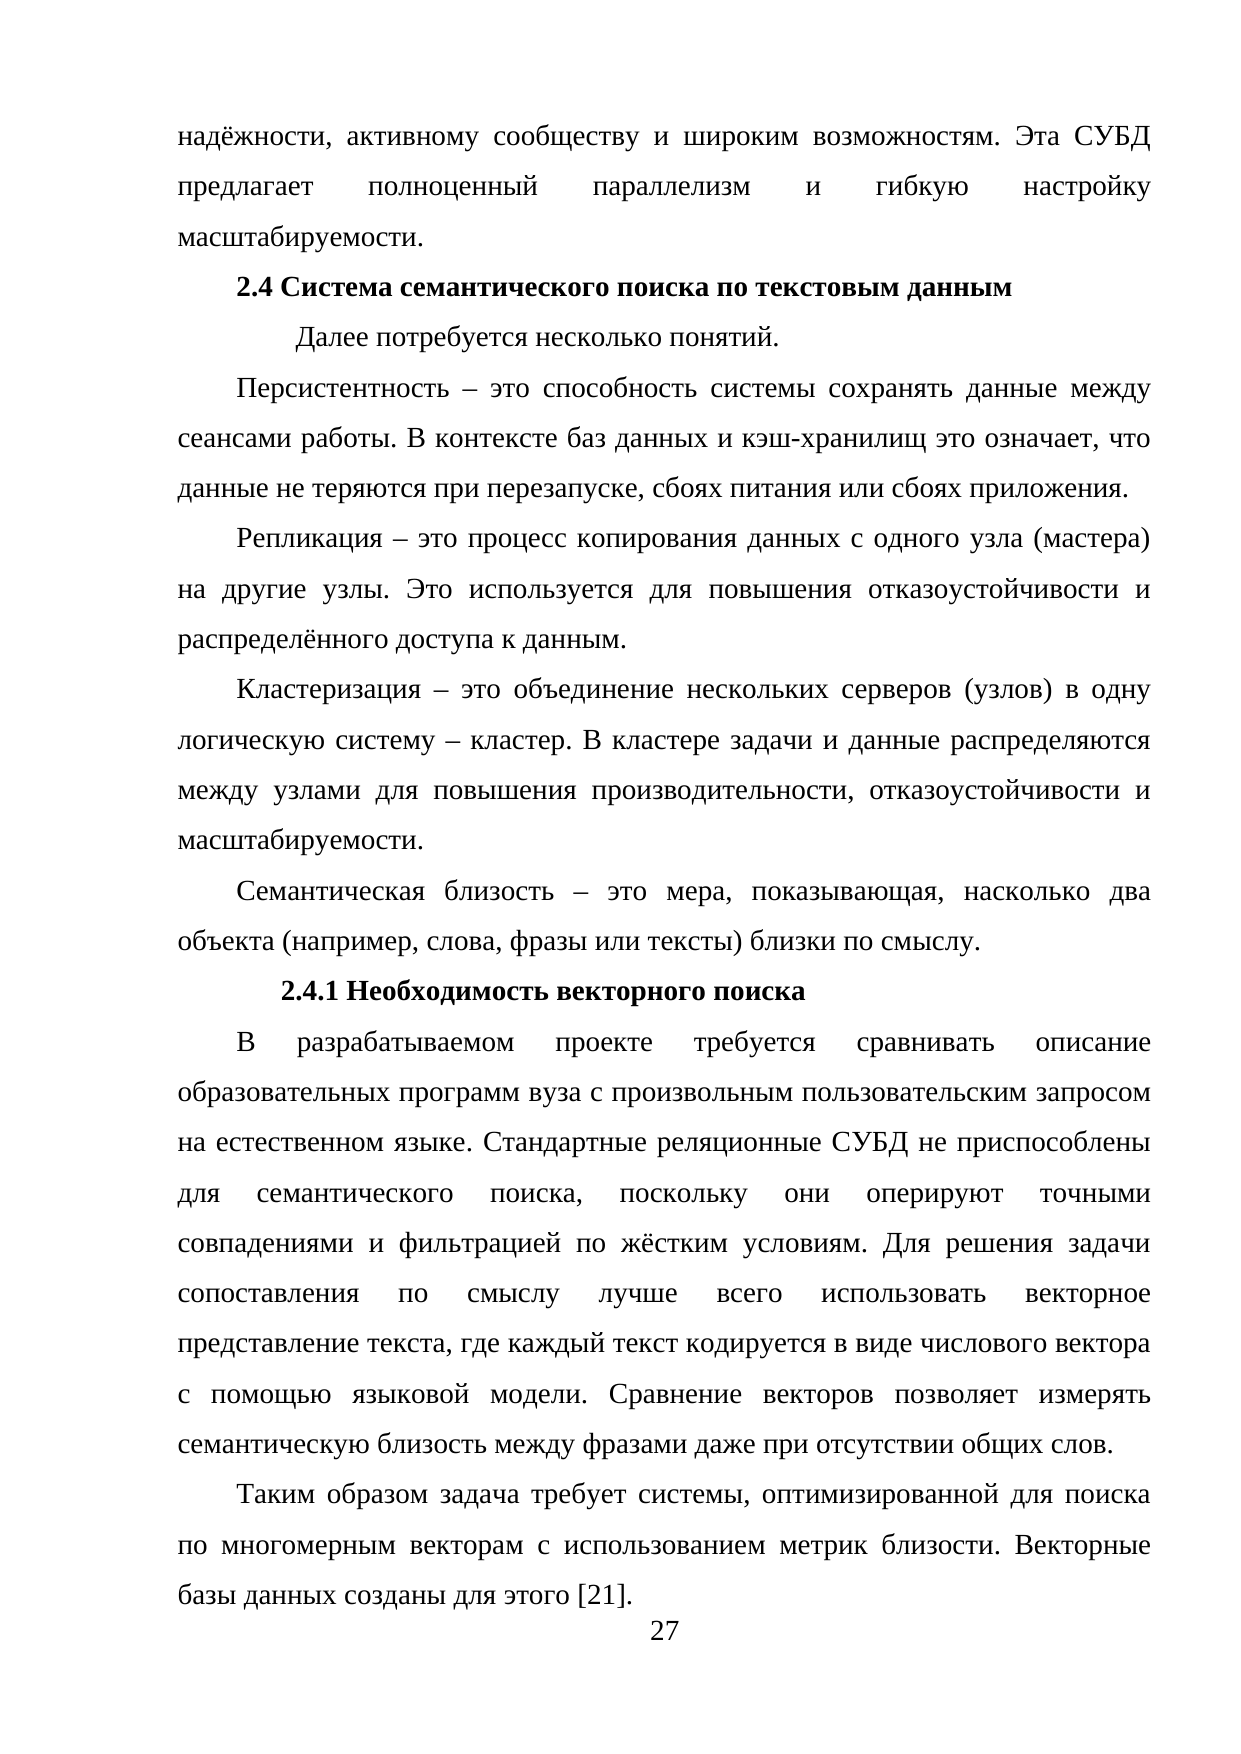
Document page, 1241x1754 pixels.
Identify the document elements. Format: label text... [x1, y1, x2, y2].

list Далее потребуется несколько понятий. [295, 319, 1152, 353]
text Репликация – это процесс копирования данных с одного узла (мастера) на другие узлы. Это используется для повышения отказоустойчивости и распределённого доступа к данным. [177, 521, 1152, 655]
text Семантическая близость – это мера, показывающая, насколько два объекта (например, слова, фразы или тексты) близки по смыслу. [177, 873, 1152, 957]
text В разрабатываемом проекте требуется сравнивать описание образовательных программ вуза с произвольным пользовательским запросом на естественном языке. Стандартные реляционные СУБД не приспособлены для семантического поиска, поскольку они оперируют точными совпадениями и фильтрацией по жёстким условиям. Для решения задачи сопоставления по смыслу лучше всего использовать векторное представление текста, где каждый текст кодируется в виде числового вектора с помощью языковой модели. Сравнение векторов позволяет измерять семантическую близость между фразами даже при отсутствии общих слов. [177, 1024, 1152, 1460]
text Необходимость векторного поиска [281, 973, 1152, 1007]
text Кластеризация – это объединение нескольких серверов (узлов) в одну логическую систему – кластер. В кластере задачи и данные распределяются между узлами для повышения производительности, отказоустойчивости и масштабируемости. [177, 672, 1152, 856]
text Персистентность – это способность системы сохранять данные между сеансами работы. В контексте баз данных и кэш-хранилищ это означает, что данные не теряются при перезапуске, сбоях питания или сбоях приложения. [177, 370, 1152, 504]
text Таким образом задача требует системы, оптимизированной для поиска по многомерным векторам с использованием метрик близости. Векторные базы данных созданы для этого [21]. [177, 1477, 1152, 1611]
text Система семантического поиска по текстовым данным [236, 269, 1152, 303]
